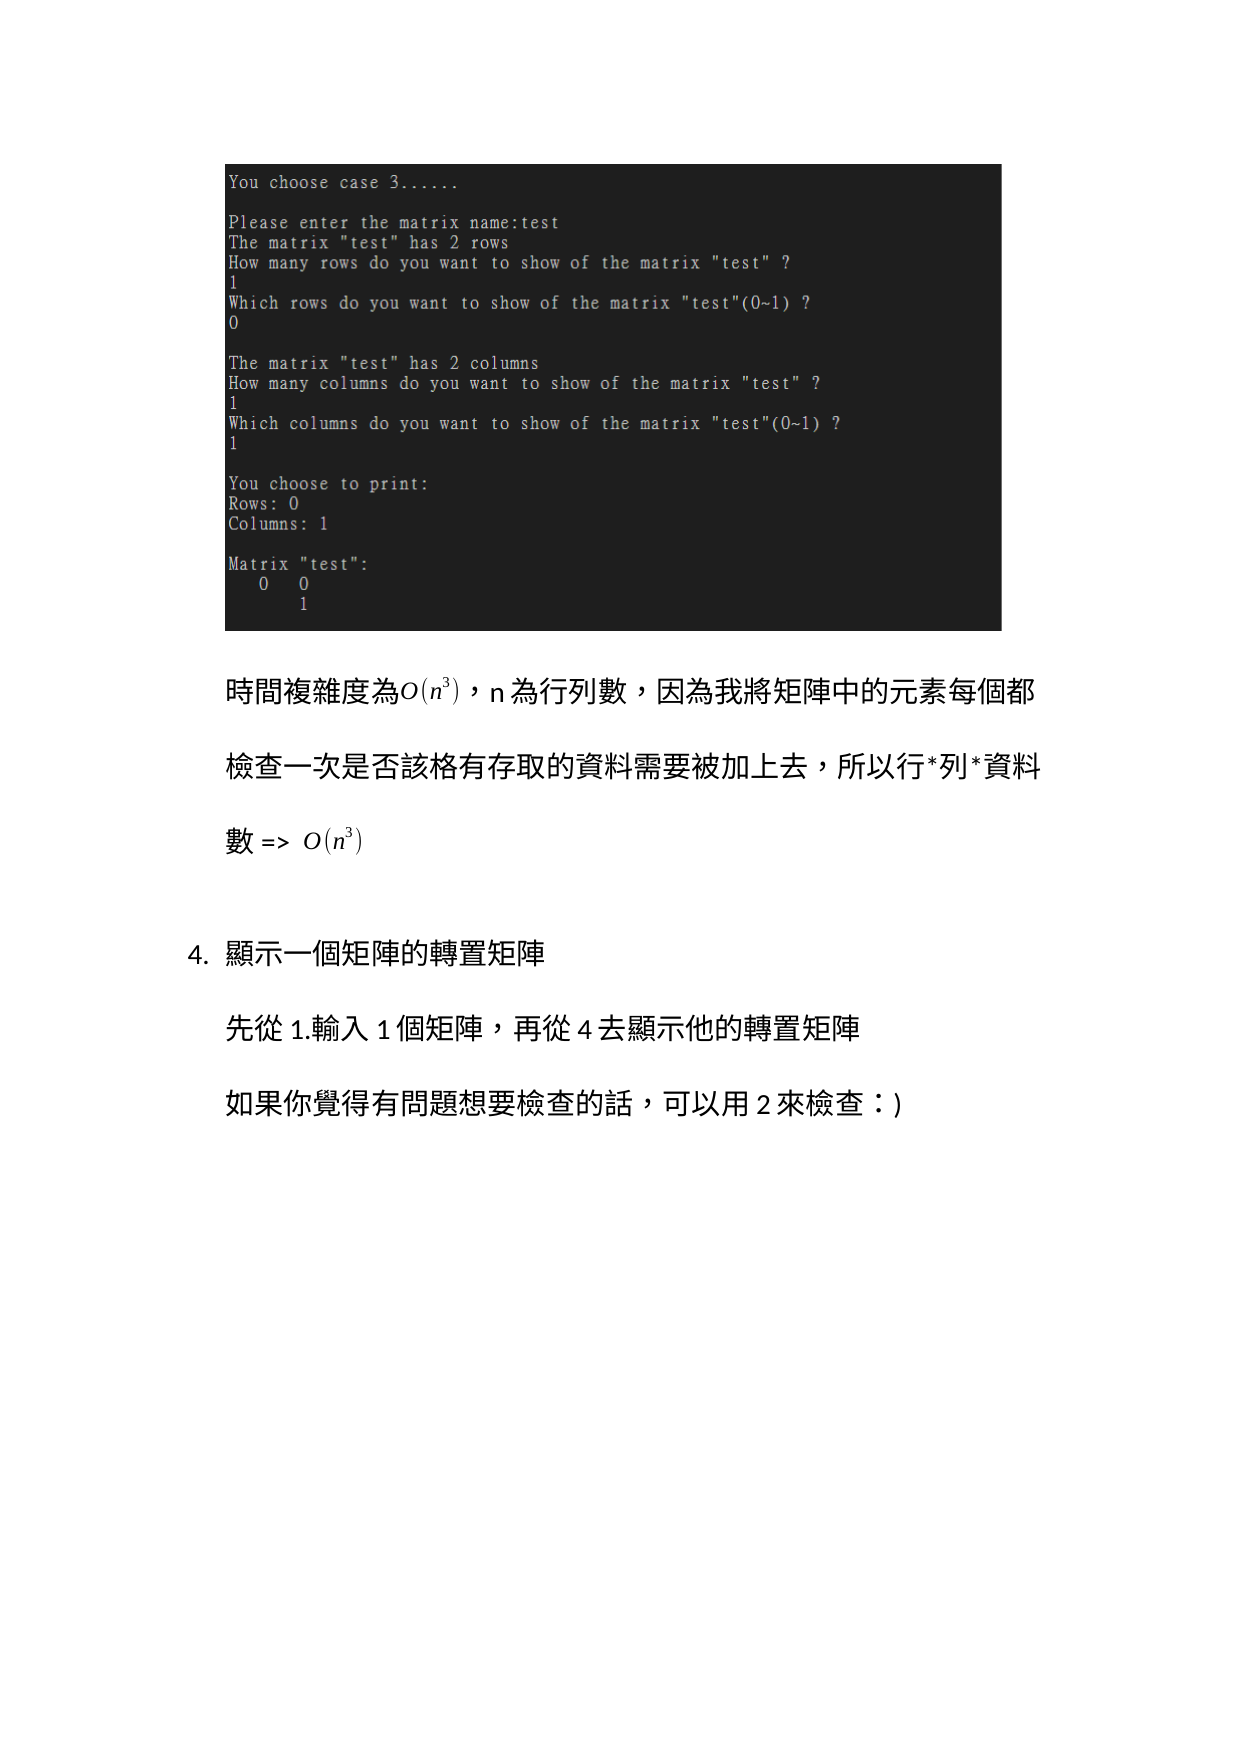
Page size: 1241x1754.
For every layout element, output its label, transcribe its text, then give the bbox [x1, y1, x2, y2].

list 顯示一個矩陣的轉置矩陣 先從1.輸入1個矩陣，再從4去顯示他的轉置矩陣 如果你覺得有問題想要檢查的話，可以用2來檢查：) [187, 914, 1053, 1139]
picture [225, 164, 1002, 631]
